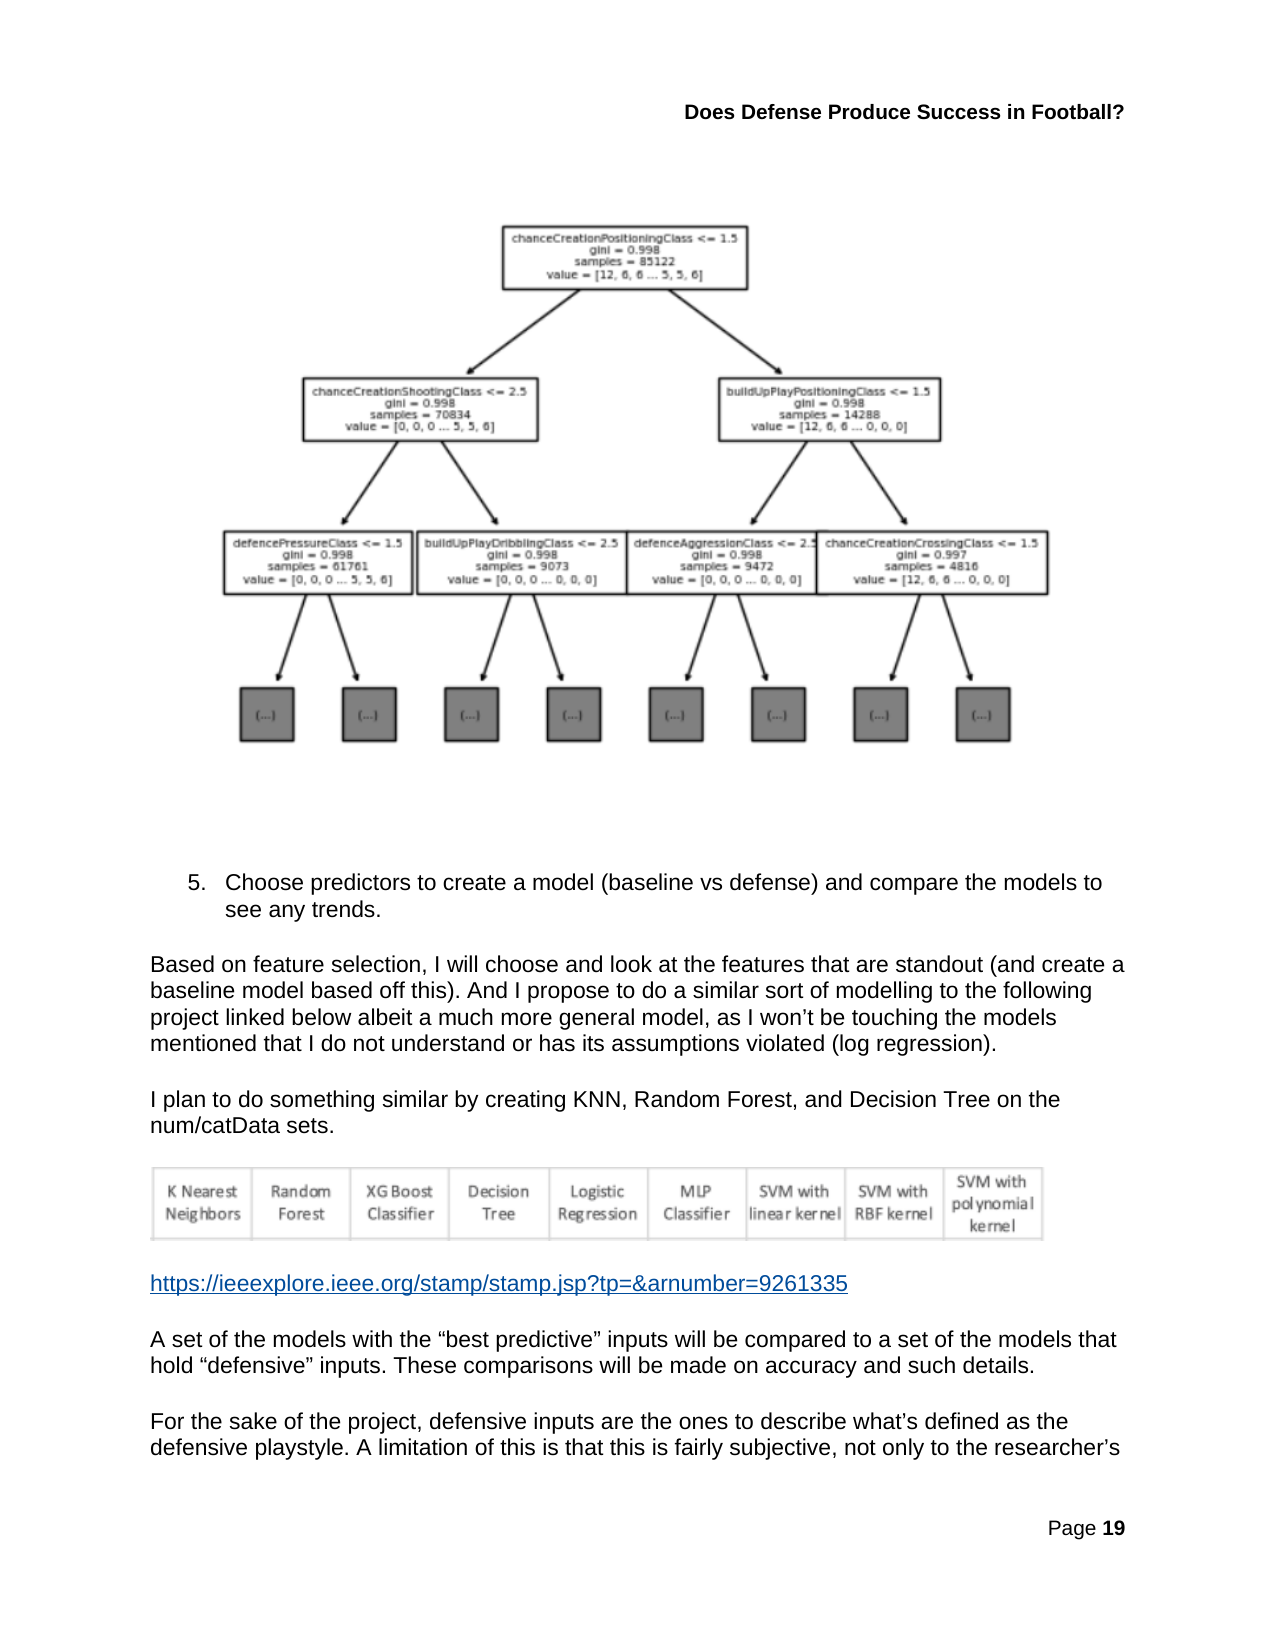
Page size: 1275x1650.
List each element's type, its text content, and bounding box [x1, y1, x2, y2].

text Based on feature selection, I will choose and look at the features that are standout (and create a baseline model based off this). And I propose to do a similar sort of modelling to the following project linked below albeit a much more general model, as I won’t be touching the models mentioned that I do not understand or has its assumptions violated (log regression). [150, 951, 1125, 1057]
list Choose predictors to create a model (baseline vs defense) and compare the models to see any trends. [187, 869, 1125, 922]
picture [150, 1167, 1046, 1241]
text I plan to do something similar by creating KNN, Random Forest, and Decision Tree on the num/catData sets. [150, 1086, 1125, 1138]
text A set of the models with the “best predictive” inputs will be compared to a set of the models that hold “defensive” inputs. These comparisons will be made on accuracy and such details. [150, 1326, 1125, 1378]
picture [150, 177, 1125, 785]
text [150, 1408, 1125, 1460]
text https://ieeexplore.ieee.org/stamp/stamp.jsp?tp=&arnumber=9261335 [150, 1270, 1125, 1297]
